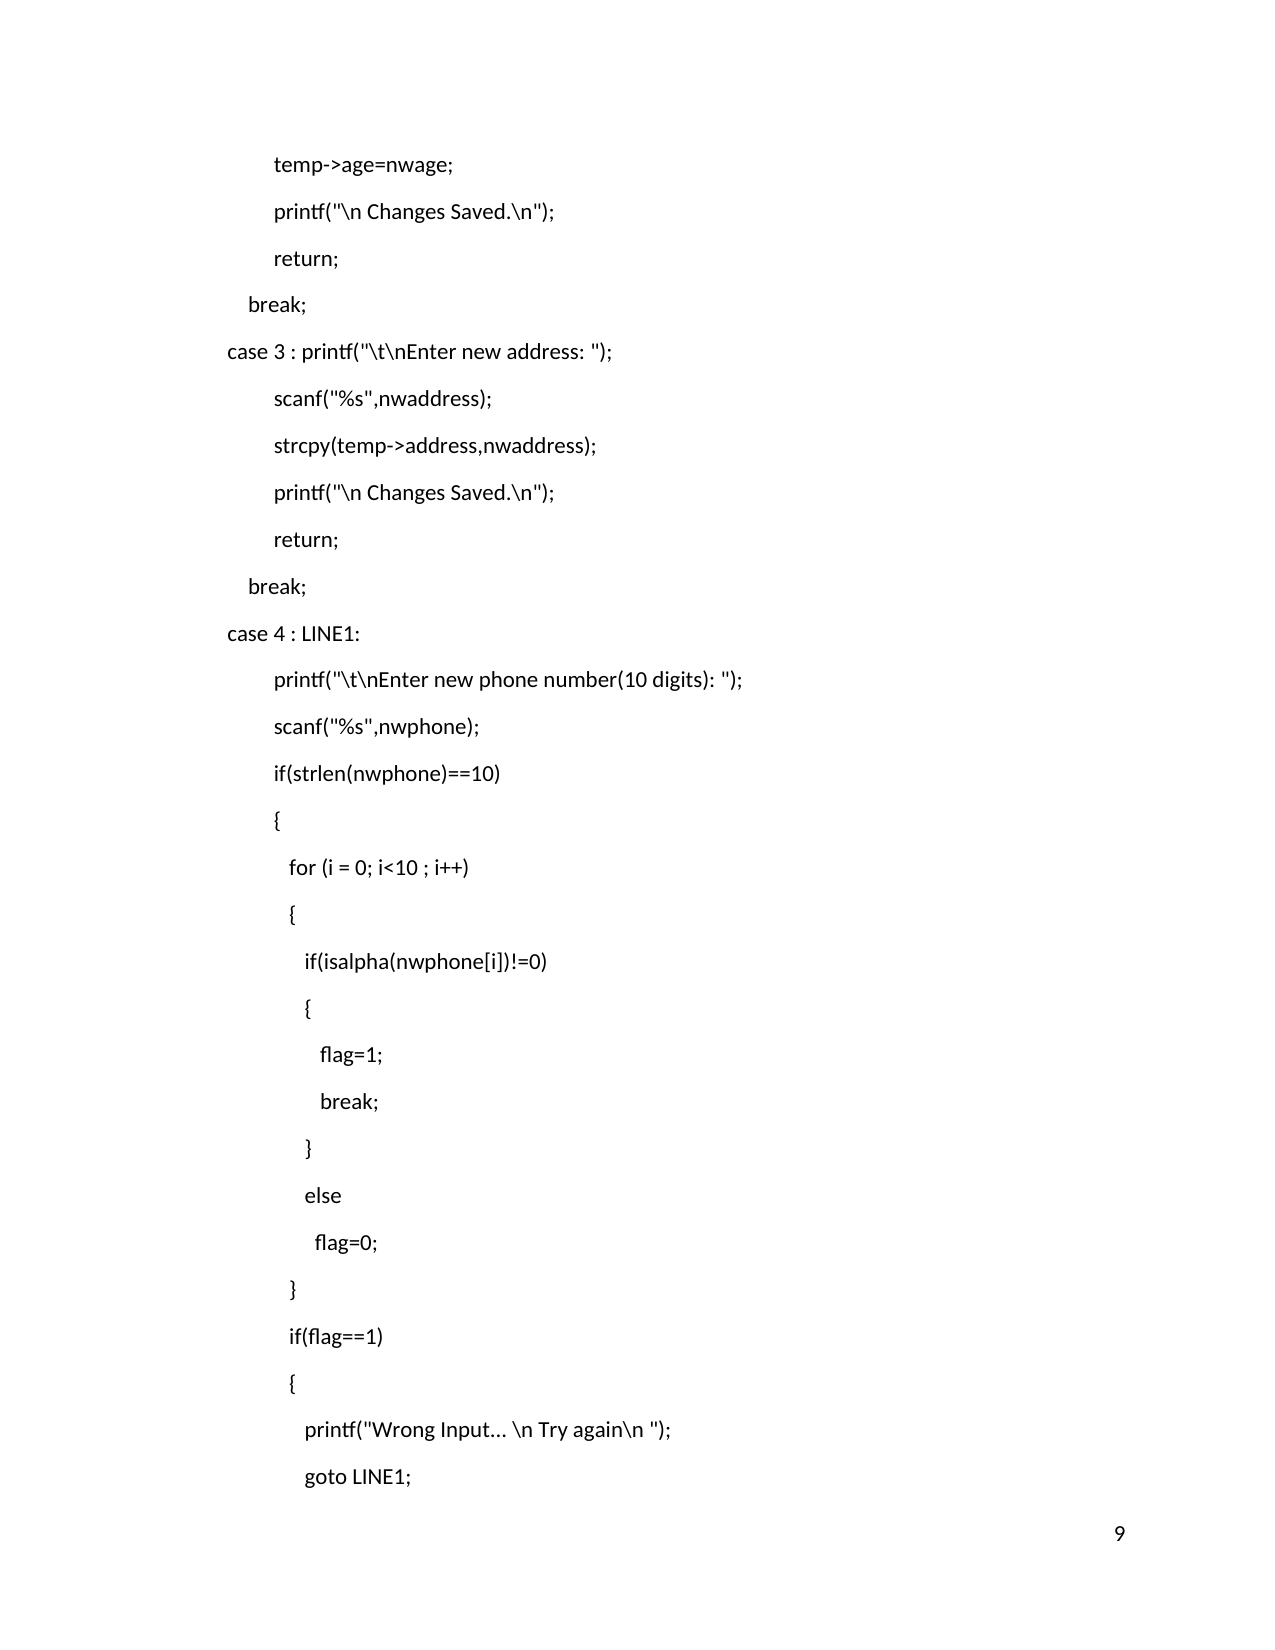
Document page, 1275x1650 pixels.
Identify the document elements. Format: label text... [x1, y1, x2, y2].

text if(strlen(nwphone)==10) [150, 759, 1125, 787]
text else [150, 1181, 1125, 1209]
text break; [150, 291, 1125, 319]
text strcpy(temp->address,nwaddress); [150, 431, 1125, 459]
text break; [150, 572, 1125, 600]
text if(flag==1) [150, 1322, 1125, 1350]
text { [150, 994, 1125, 1022]
text temp->age=nwage; [150, 150, 1125, 178]
text { [150, 900, 1125, 928]
text return; [150, 525, 1125, 553]
text scanf("%s",nwaddress); [150, 384, 1125, 412]
text for (i = 0; i<10 ; i++) [150, 853, 1125, 881]
text printf("\n Changes Saved.\n"); [150, 197, 1125, 225]
text break; [150, 1087, 1125, 1116]
text } [150, 1134, 1125, 1162]
text flag=1; [150, 1041, 1125, 1069]
text return; [150, 244, 1125, 272]
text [150, 1416, 1125, 1444]
text printf("\n Changes Saved.\n"); [150, 478, 1125, 506]
text printf("\t\nEnter new phone number(10 digits): "); [150, 666, 1125, 694]
text scanf("%s",nwphone); [150, 712, 1125, 741]
text { [150, 1369, 1125, 1397]
text { [150, 806, 1125, 834]
text } [150, 1275, 1125, 1303]
text flag=0; [150, 1228, 1125, 1256]
text case 3 : printf("\t\nEnter new address: "); [150, 337, 1125, 366]
text case 4 : LINE1: [150, 619, 1125, 647]
text if(isalpha(nwphone[i])!=0) [150, 947, 1125, 975]
text goto LINE1; [150, 1462, 1125, 1491]
